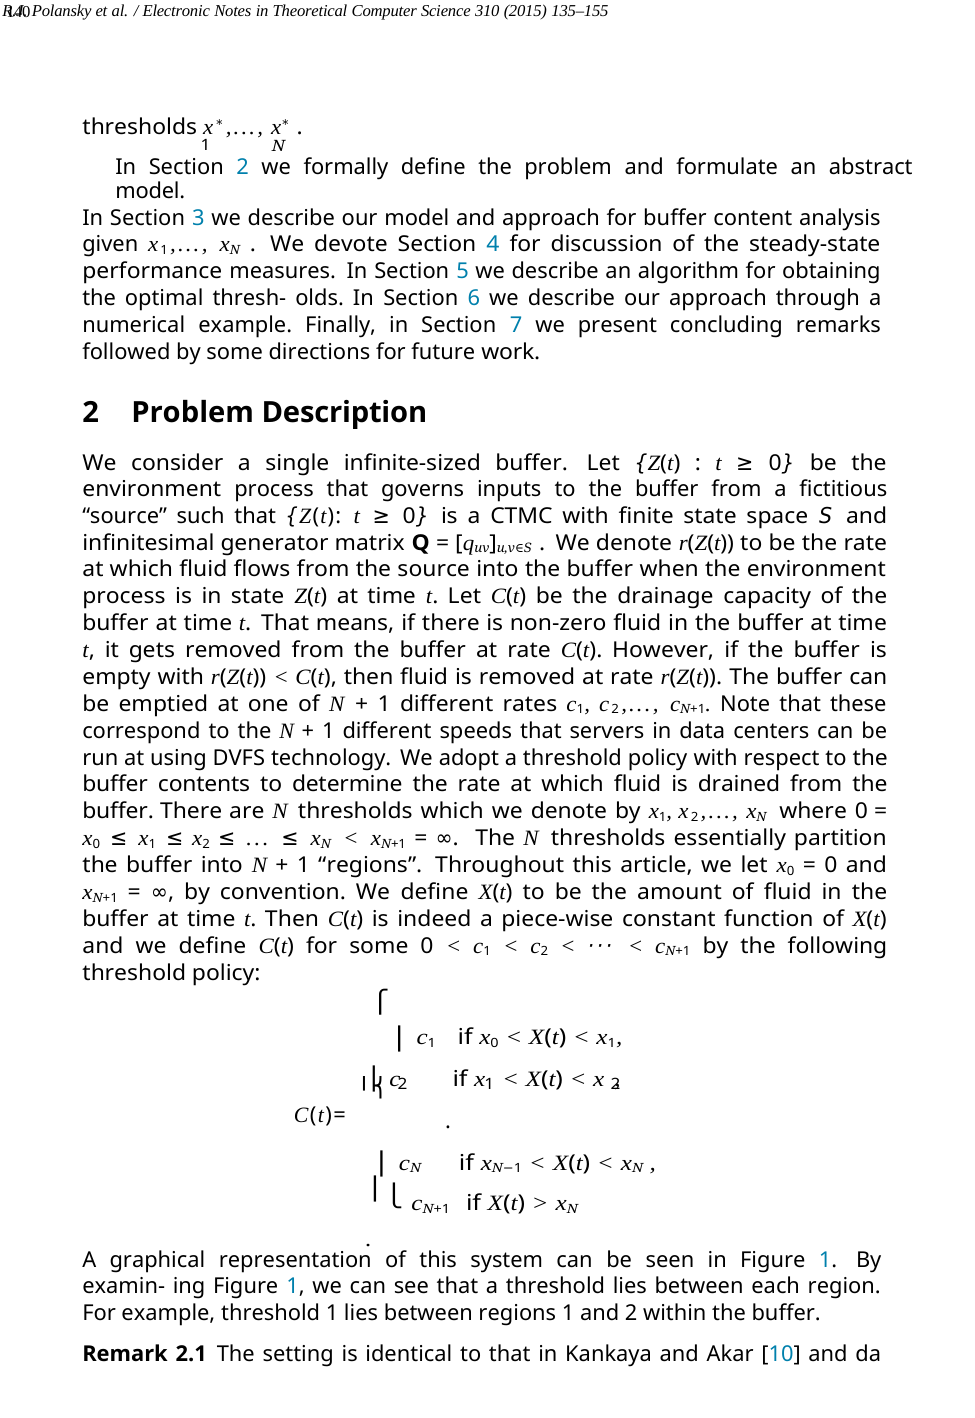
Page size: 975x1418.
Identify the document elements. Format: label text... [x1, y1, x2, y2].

text In Section 3 we describe our model and approach for buffer content analysis given x1,..., xN . We devote Section 4 for discussion of the steady-state performance measures. In Section 5 we describe an algorithm for obtaining the optimal thresh- olds. In Section 6 we describe our approach through a numerical example. Finally, in Section 7 we present concluding remarks followed by some directions for future work. [82, 204, 881, 366]
text In Section 2 we formally define the problem and formulate an abstract model. [115, 155, 912, 204]
text We consider a single infinite-sized buffer. Let {Z(t) : t ≥ 0} be the environment process that governs inputs to the buffer from a fictitious “source” such that {Z(t): t ≥ 0} is a CTMC with finite state space S and infinitesimal generator matrix Q = [quv]u,v∈S . We denote r(Z(t)) to be the rate at which fluid flows from the source into the buffer when the environment process is in state Z(t) at time t. Let C(t) be the drainage capacity of the buffer at time t. That means, if there is non-zero fluid in the buffer at time t, it gets removed from the buffer at rate C(t). However, if the buffer is empty with r(Z(t)) < C(t), then fluid is removed at rate r(Z(t)). The buffer can be emptied at one of N + 1 different rates c1, c2,..., cN+1. Note that these correspond to the N + 1 different speeds that servers in data centers can be run at using DVFS technology. We adopt a threshold policy with respect to the buffer contents to determine the rate at which fluid is drained from the buffer. There are N thresholds which we denote by x1, x2,..., xN where 0 = x0 ≤ x1 ≤ x2 ≤ ... ≤ xN < xN+1 = ∞. The N thresholds essentially partition the buffer into N + 1 “regions”. Throughout this article, we let x0 = 0 and xN+1 = ∞, by convention. We define X(t) to be the amount of fluid in the buffer at time t. Then C(t) is indeed a piece-wise constant function of X(t) and we define C(t) for some 0 < c1 < c2 < ··· < cN+1 by the following threshold policy: [82, 449, 887, 986]
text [82, 1341, 881, 1367]
text ⎪ cN if xN−1 < X(t) < xN , [116, 1113, 912, 1177]
text A graphical representation of this system can be seen in Figure 1. By examin- ing Figure 1, we can see that a threshold lies between each region. For example, threshold 1 lies between regions 1 and 2 within the buffer. [82, 1246, 881, 1326]
subtitle Problem Description [82, 391, 912, 431]
text 1 N [200, 138, 912, 155]
text thresholds x∗,..., x∗ . [82, 120, 912, 138]
text ⎪ 2 1 2 [73, 1066, 912, 1094]
text ⎧⎪ c1 if x0 < X(t) < x1, [81, 989, 912, 1052]
